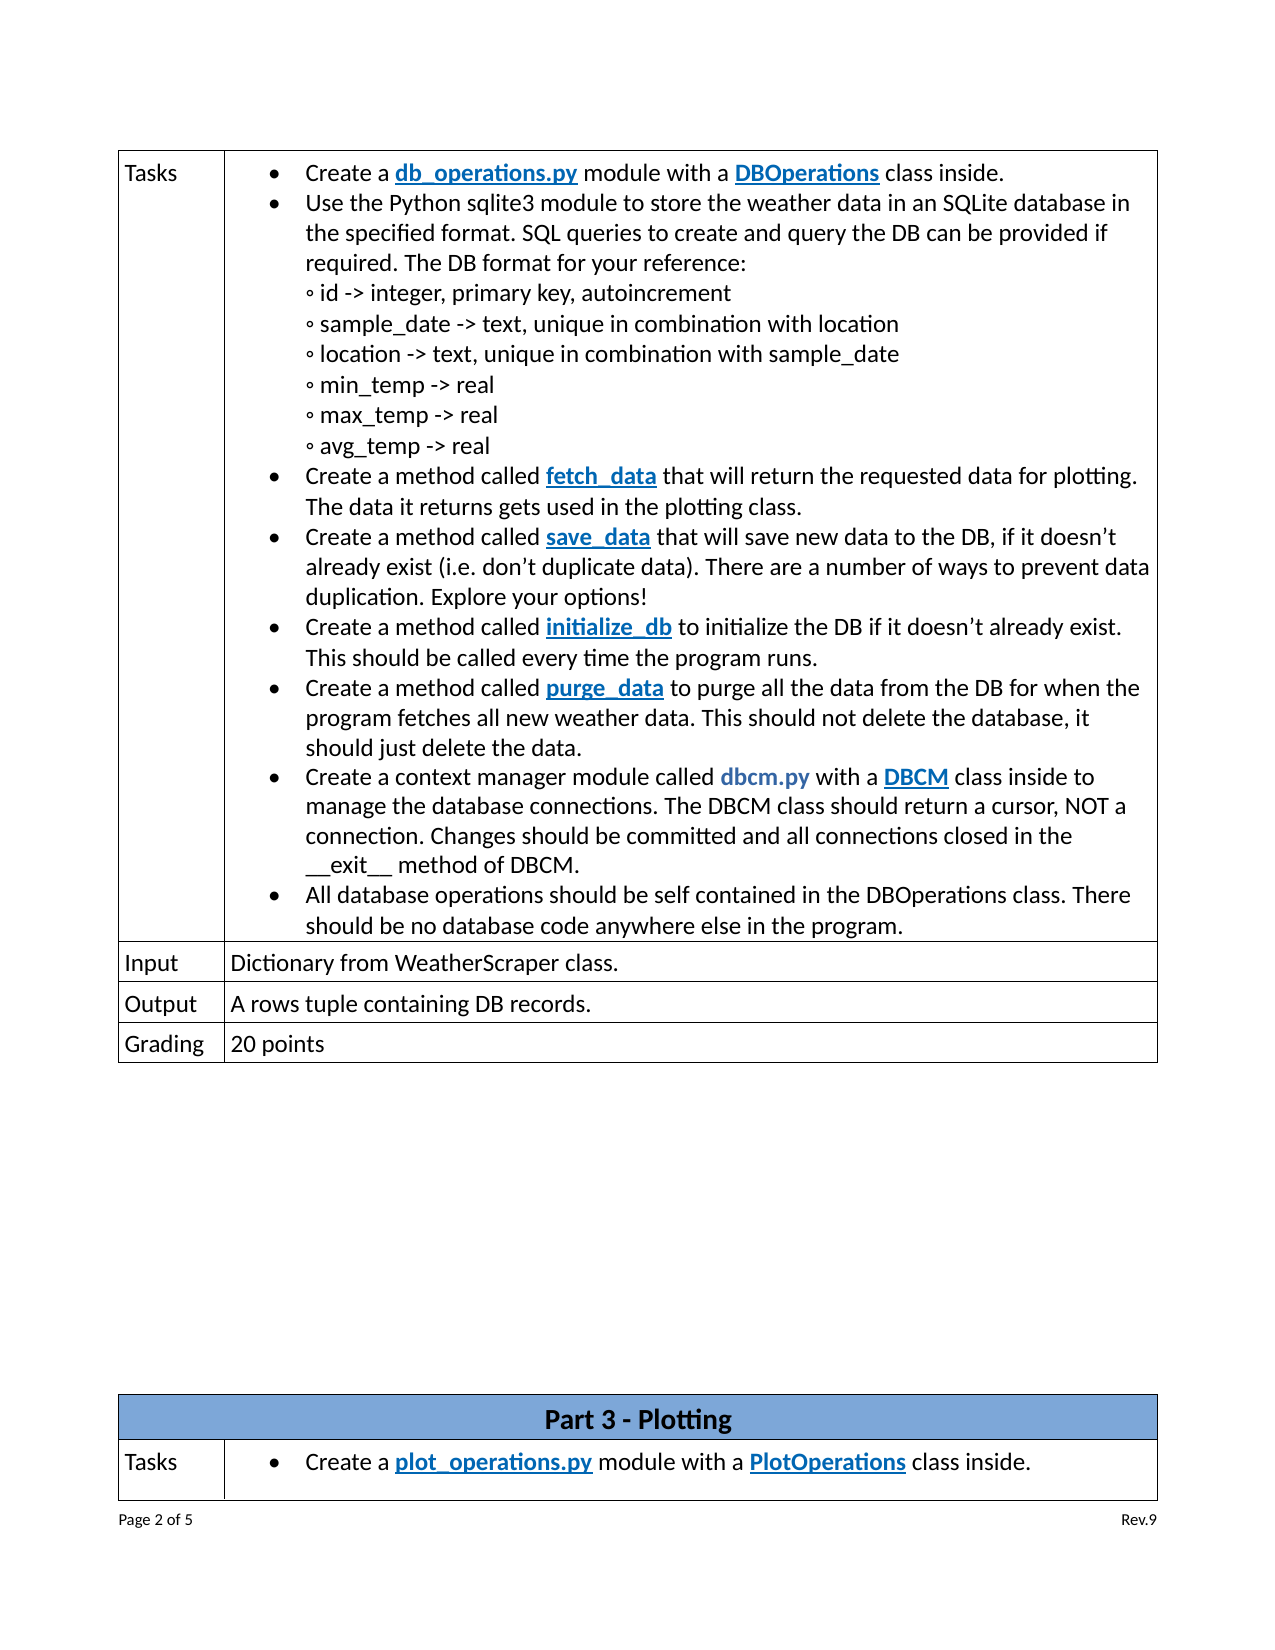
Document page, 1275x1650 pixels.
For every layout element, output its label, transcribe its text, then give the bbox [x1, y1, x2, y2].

table_cell Tasks [119, 1440, 224, 1499]
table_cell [225, 1440, 1157, 1499]
table_cell Tasks [119, 151, 224, 941]
table_cell Input [119, 942, 224, 981]
table_cell A rows tuple containing DB records. [225, 982, 1157, 1021]
table_cell 20 points [225, 1023, 1157, 1062]
table_cell Dictionary from WeatherScraper class. [225, 942, 1157, 981]
table_cell Create a db_operations.py module with a DBOperations class inside. Use the Python sqlite3 module to store the weather data in an SQLite database in the specified format. SQL queries to create and query the DB can be provided if required. The DB format for your reference: ◦ id -> integer, primary key, autoincrement ◦ sample_date -> text, unique in combination with location ◦ location -> text, unique in combination with sample_date ◦ min_temp -> real ◦ max_temp -> real ◦ avg_temp -> real Create a method called fetch_data that will return the requested data for plotting. The data it returns gets used in the plotting class. Create a method called save_data that will save new data to the DB, if it doesn’t already exist (i.e. don’t duplicate data). There are a number of ways to prevent data duplication. Explore your options! Create a method called initialize_db to initialize the DB if it doesn’t already exist. This should be called every time the program runs. Create a method called purge_data to purge all the data from the DB for when the program fetches all new weather data. This should not delete the database, it should just delete the data. Create a context manager module called dbcm.py with a DBCM class inside to manage the database connections. The DBCM class should return a cursor, NOT a connection. Changes should be committed and all connections closed in the __exit__ method of DBCM. All database operations should be self contained in the DBOperations class. There should be no database code anywhere else in the program. [225, 151, 1157, 941]
table_cell Output [119, 982, 224, 1021]
table_cell Grading [119, 1023, 224, 1062]
table_header Part 3 - Plotting [119, 1395, 1157, 1439]
